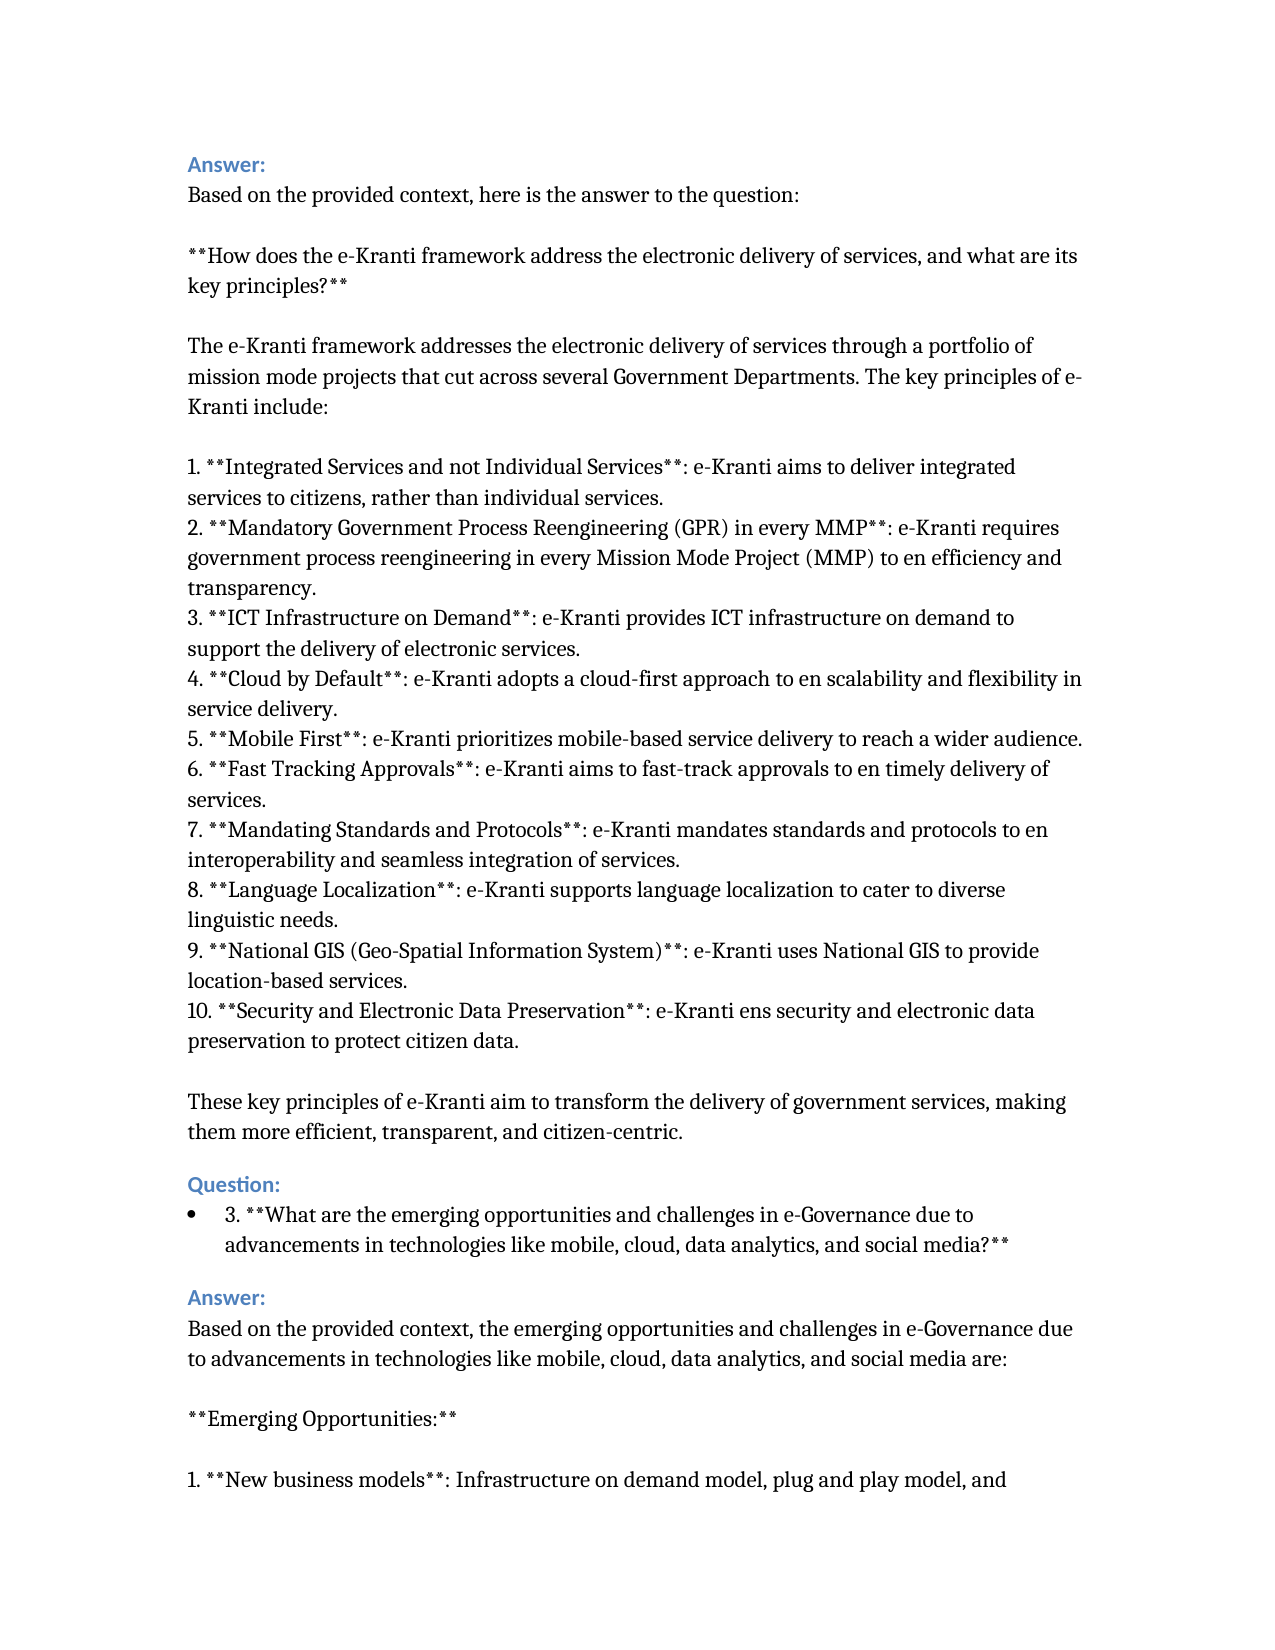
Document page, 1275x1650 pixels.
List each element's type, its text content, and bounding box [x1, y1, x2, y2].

subtitle Question: [187, 1170, 1087, 1198]
text Based on the provided context, here is the answer to the question: **How does the e-Kranti framework address the electronic delivery of services, and what are its key principles?** The e-Kranti framework addresses the electronic delivery of services through a portfolio of mission mode projects that cut across several Government Departments. The key principles of e-Kranti include: 1. **Integrated Services and not Individual Services**: e-Kranti aims to deliver integrated services to citizens, rather than individual services. 2. **Mandatory Government Process Reengineering (GPR) in every MMP**: e-Kranti requires government process reengineering in every Mission Mode Project (MMP) to en efficiency and transparency. 3. **ICT Infrastructure on Demand**: e-Kranti provides ICT infrastructure on demand to support the delivery of electronic services. 4. **Cloud by Default**: e-Kranti adopts a cloud-first approach to en scalability and flexibility in service delivery. 5. **Mobile First**: e-Kranti prioritizes mobile-based service delivery to reach a wider audience. 6. **Fast Tracking Approvals**: e-Kranti aims to fast-track approvals to en timely delivery of services. 7. **Mandating Standards and Protocols**: e-Kranti mandates standards and protocols to en interoperability and seamless integration of services. 8. **Language Localization**: e-Kranti supports language localization to cater to diverse linguistic needs. 9. **National GIS (Geo-Spatial Information System)**: e-Kranti uses National GIS to provide location-based services. 10. **Security and Electronic Data Preservation**: e-Kranti ens security and electronic data preservation to protect citizen data. These key principles of e-Kranti aim to transform the delivery of government services, making them more efficient, transparent, and citizen-centric. [187, 182, 1087, 1145]
subtitle Answer: [187, 150, 1087, 178]
subtitle Answer: [187, 1283, 1087, 1311]
list 3. **What are the emerging opportunities and challenges in e-Governance due to advancements in technologies like mobile, cloud, data analytics, and social media?** [187, 1202, 1087, 1258]
